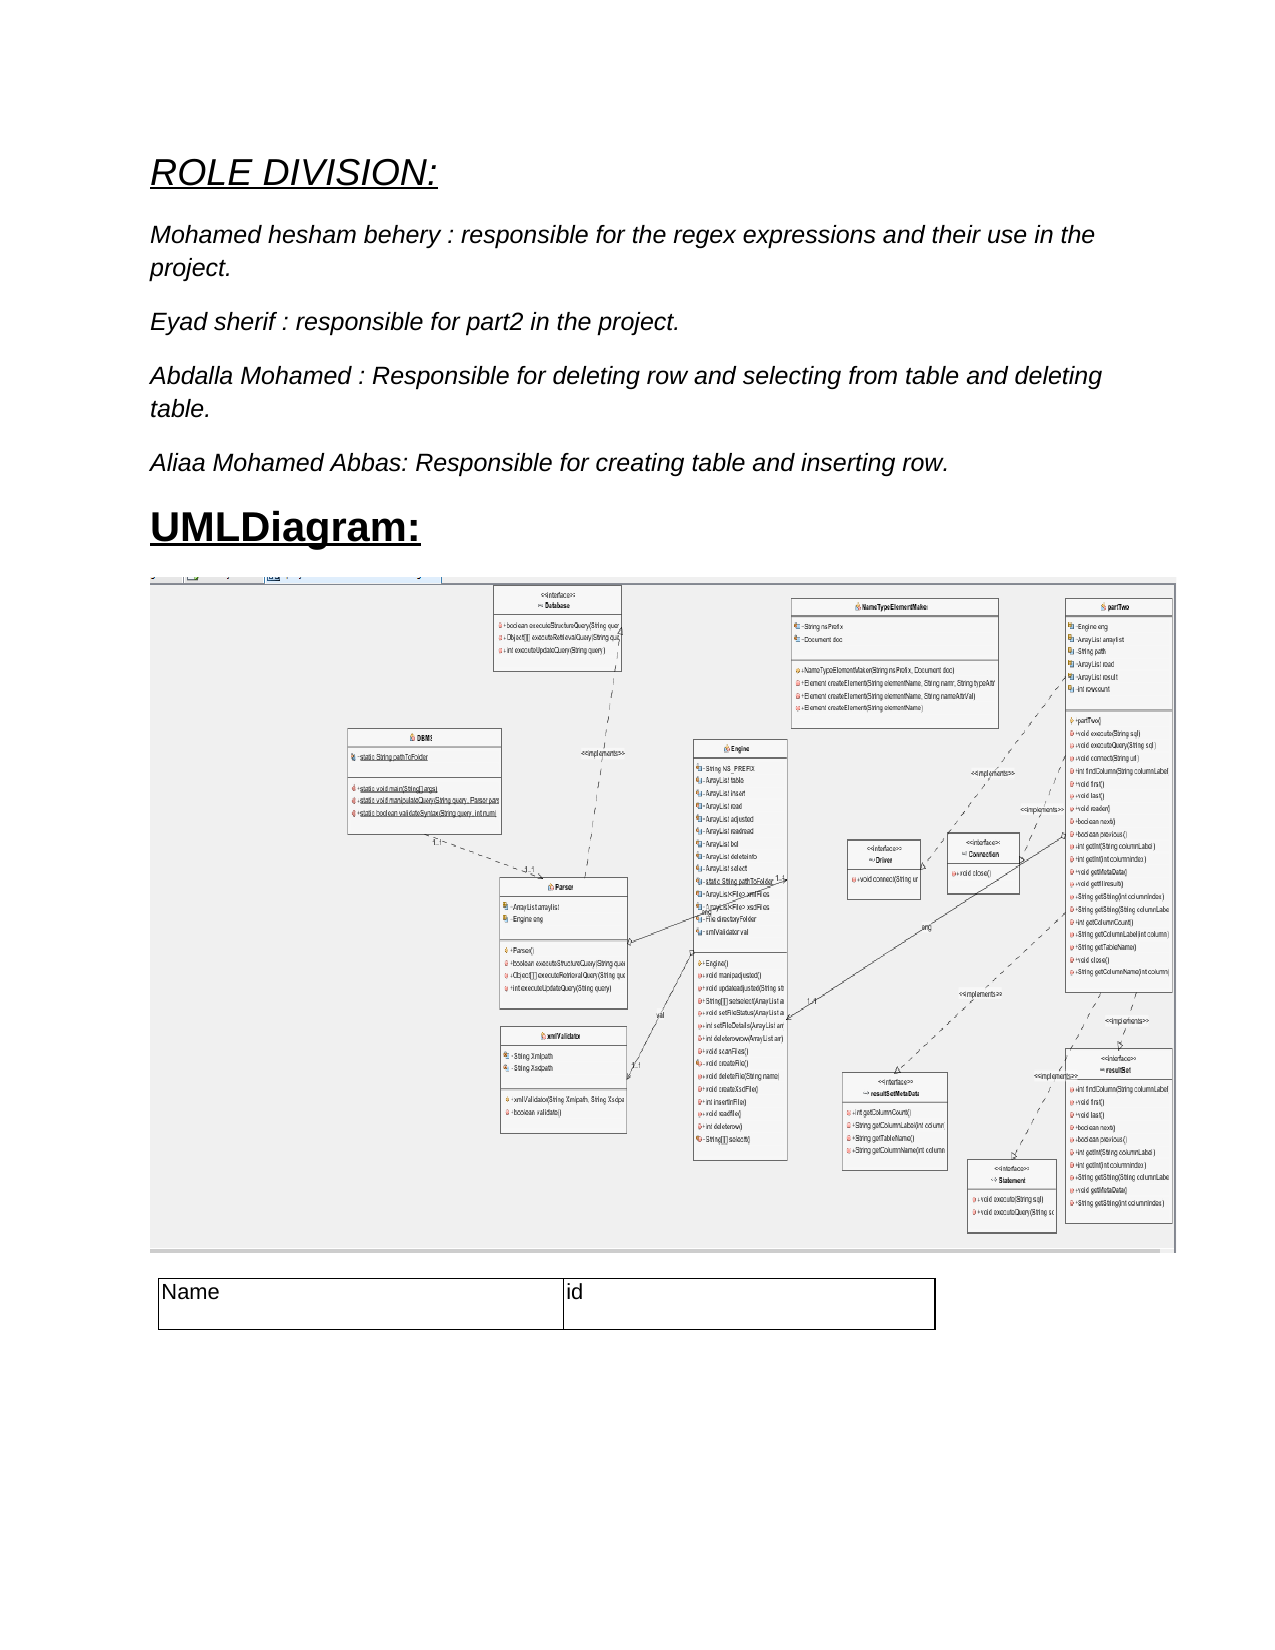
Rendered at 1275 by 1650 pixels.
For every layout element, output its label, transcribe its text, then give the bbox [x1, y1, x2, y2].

picture [150, 577, 1177, 1253]
table_header Name [159, 1279, 563, 1329]
text Abdalla Mohamed : Responsible for deleting row and selecting from table and deleting table. [150, 361, 1125, 423]
text UMLDiagram: [150, 502, 1125, 550]
text Mohamed hesham behery : responsible for the regex expressions and their use in the project. [150, 220, 1125, 282]
text Aliaa Mohamed Abbas: Responsible for creating table and inserting row. [150, 448, 1125, 477]
table_header id [564, 1279, 934, 1329]
text Eyad sherif : responsible for part2 in the project. [150, 307, 1125, 336]
text ROLE DIVISION: [150, 150, 1125, 193]
